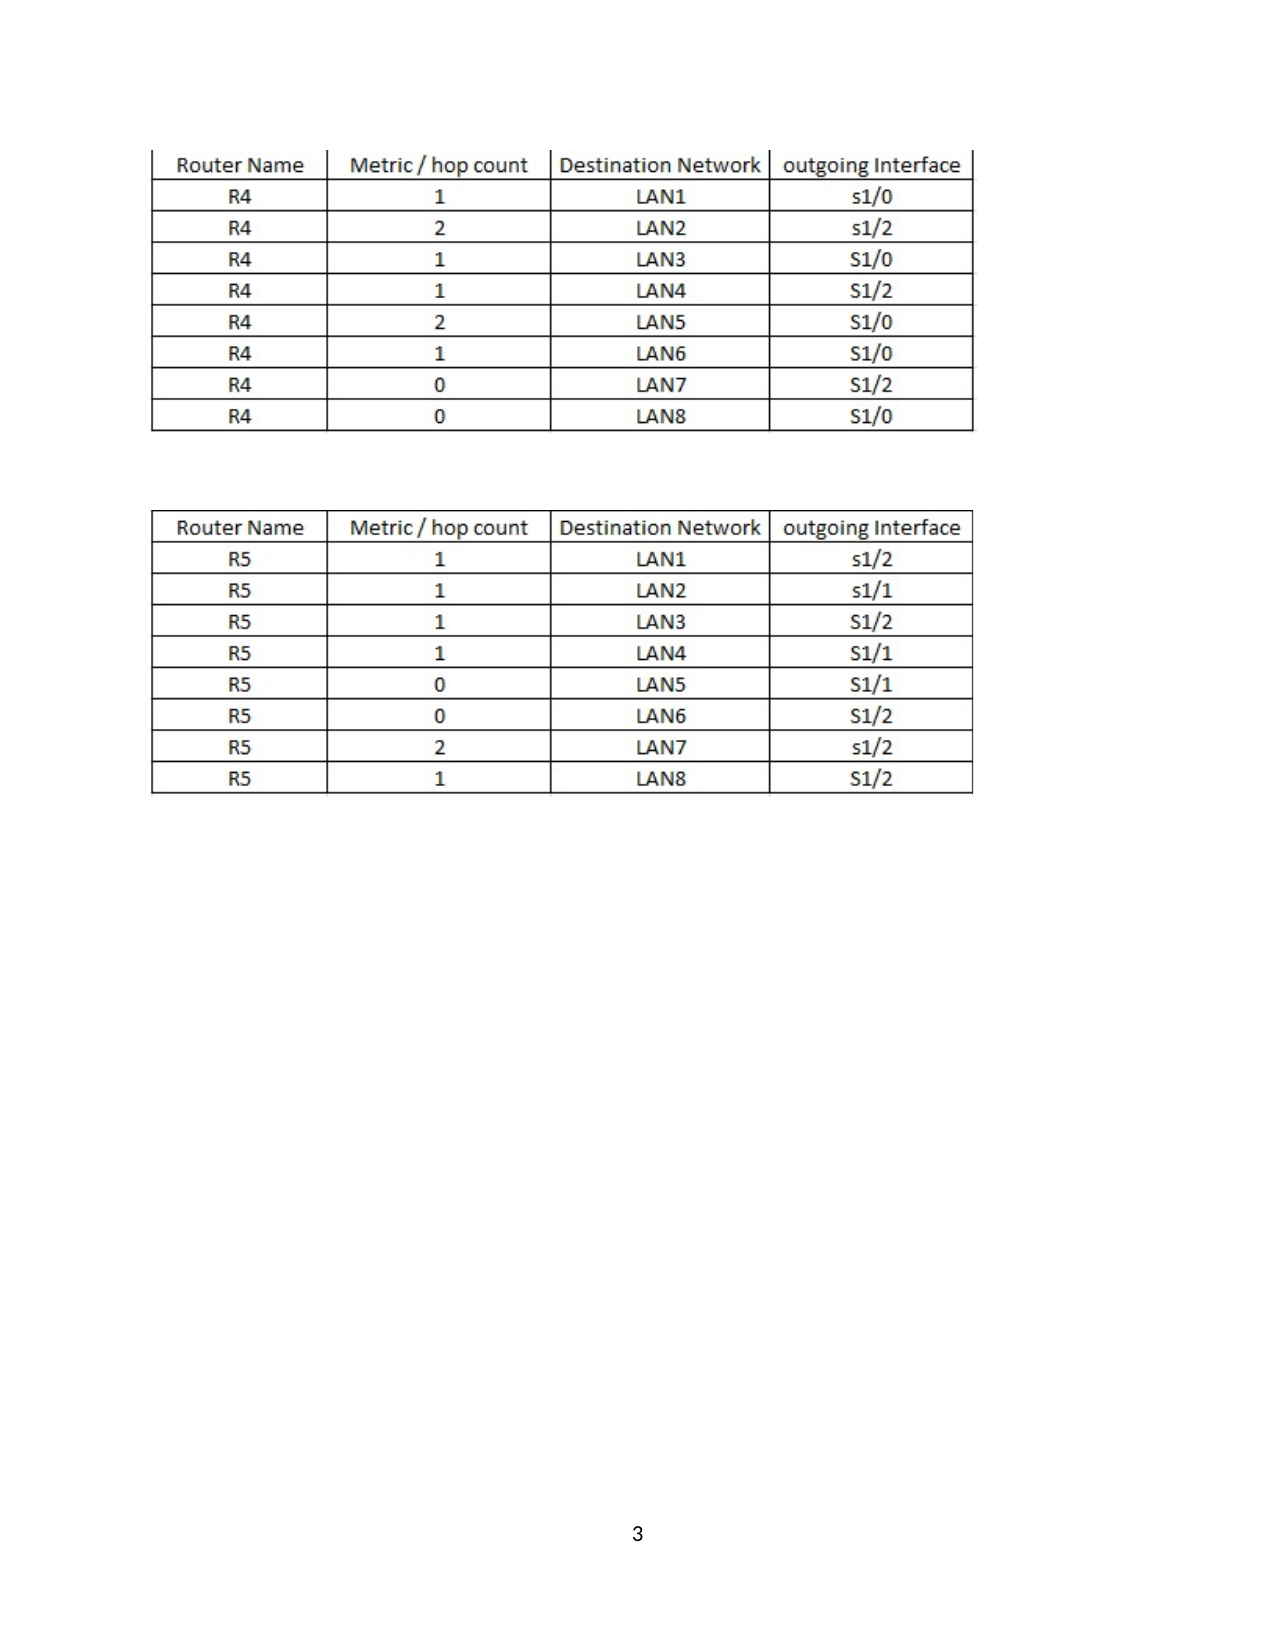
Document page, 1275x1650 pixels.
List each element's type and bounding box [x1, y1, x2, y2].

picture [150, 510, 974, 797]
picture [150, 150, 977, 433]
